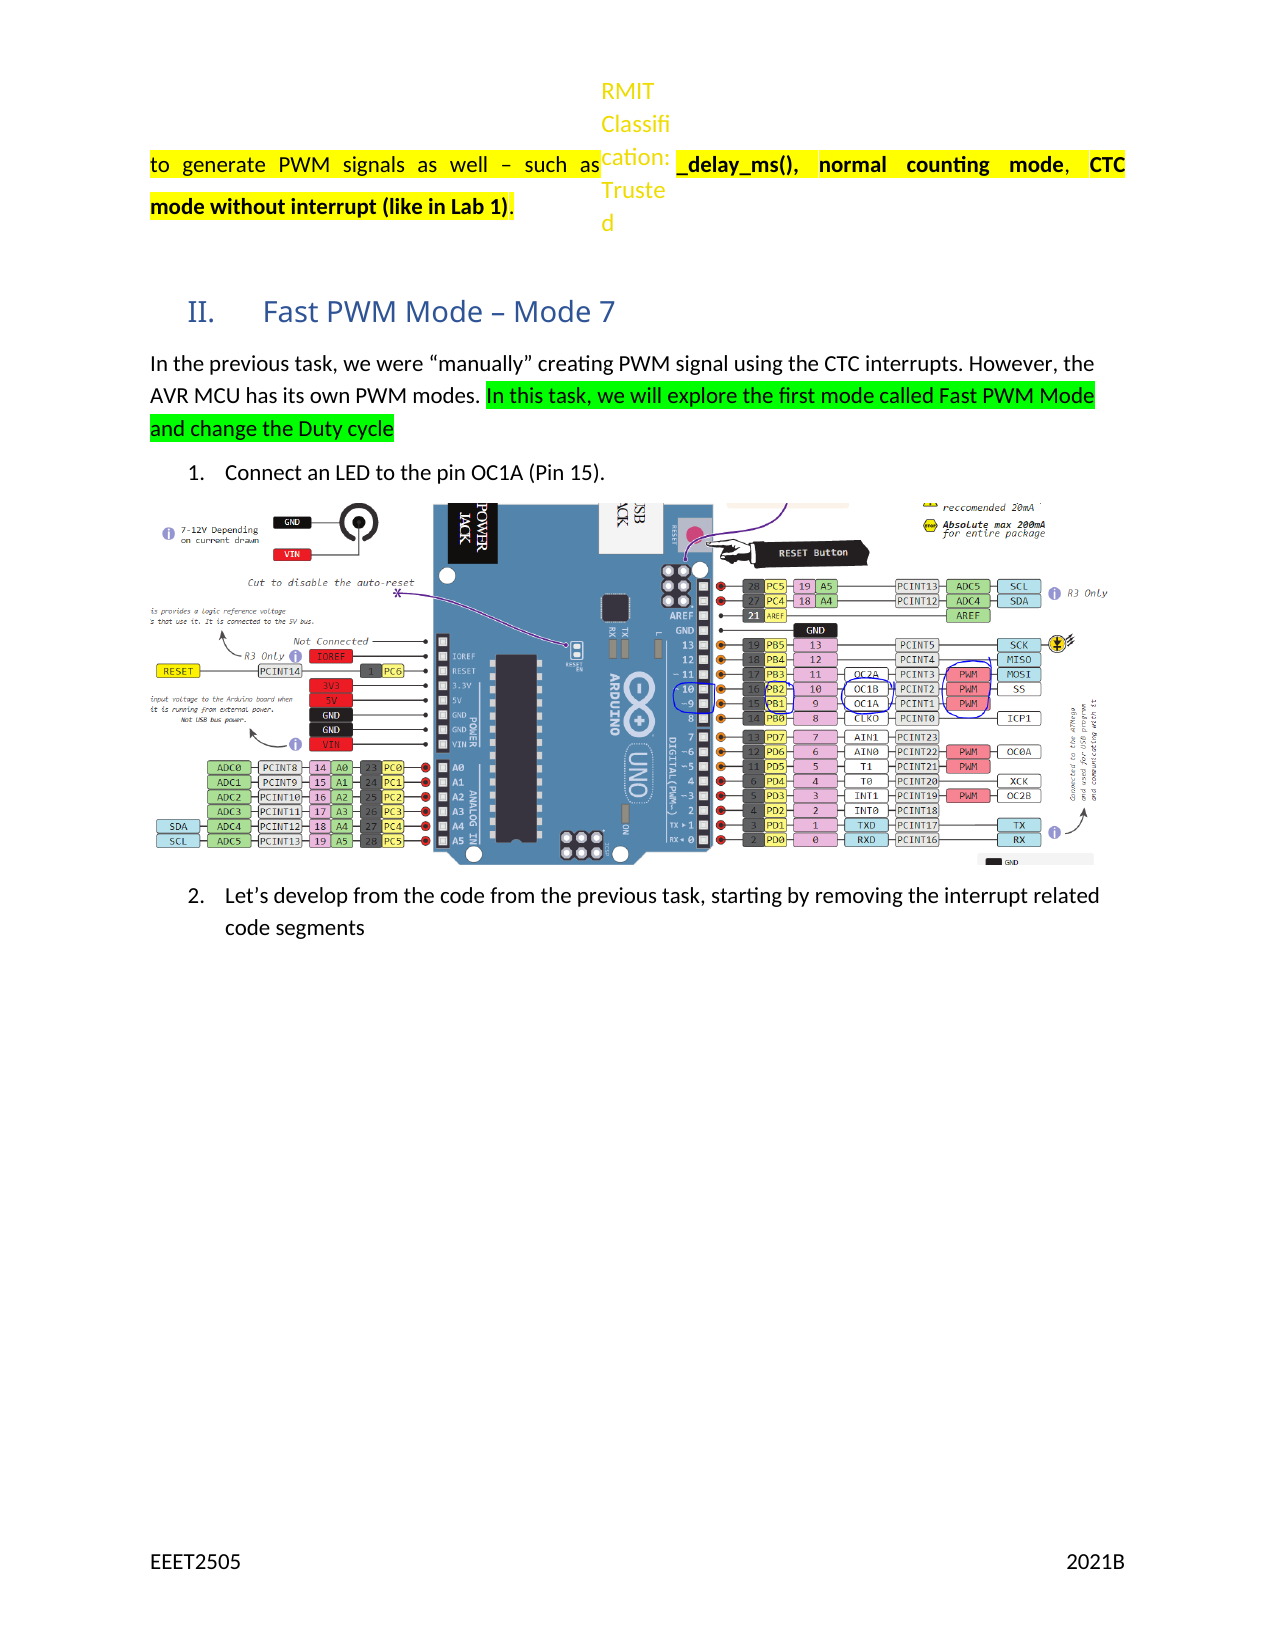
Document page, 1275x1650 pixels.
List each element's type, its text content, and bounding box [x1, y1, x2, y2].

list Connect an LED to the pin OC1A (Pin 15). [187, 458, 1125, 486]
subtitle Fast PWM Mode – Mode 7 [187, 291, 1125, 331]
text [150, 150, 1125, 220]
list Let’s develop from the code from the previous task, starting by removing the interrupt related code segments [187, 881, 1125, 941]
text In the previous task, we were “manually” creating PWM signal using the CTC interrupts. However, the AVR MCU has its own PWM modes. In this task, we will explore the first mode called Fast PWM Mode and change the Duty cycle [150, 349, 1125, 442]
picture [150, 503, 1125, 865]
